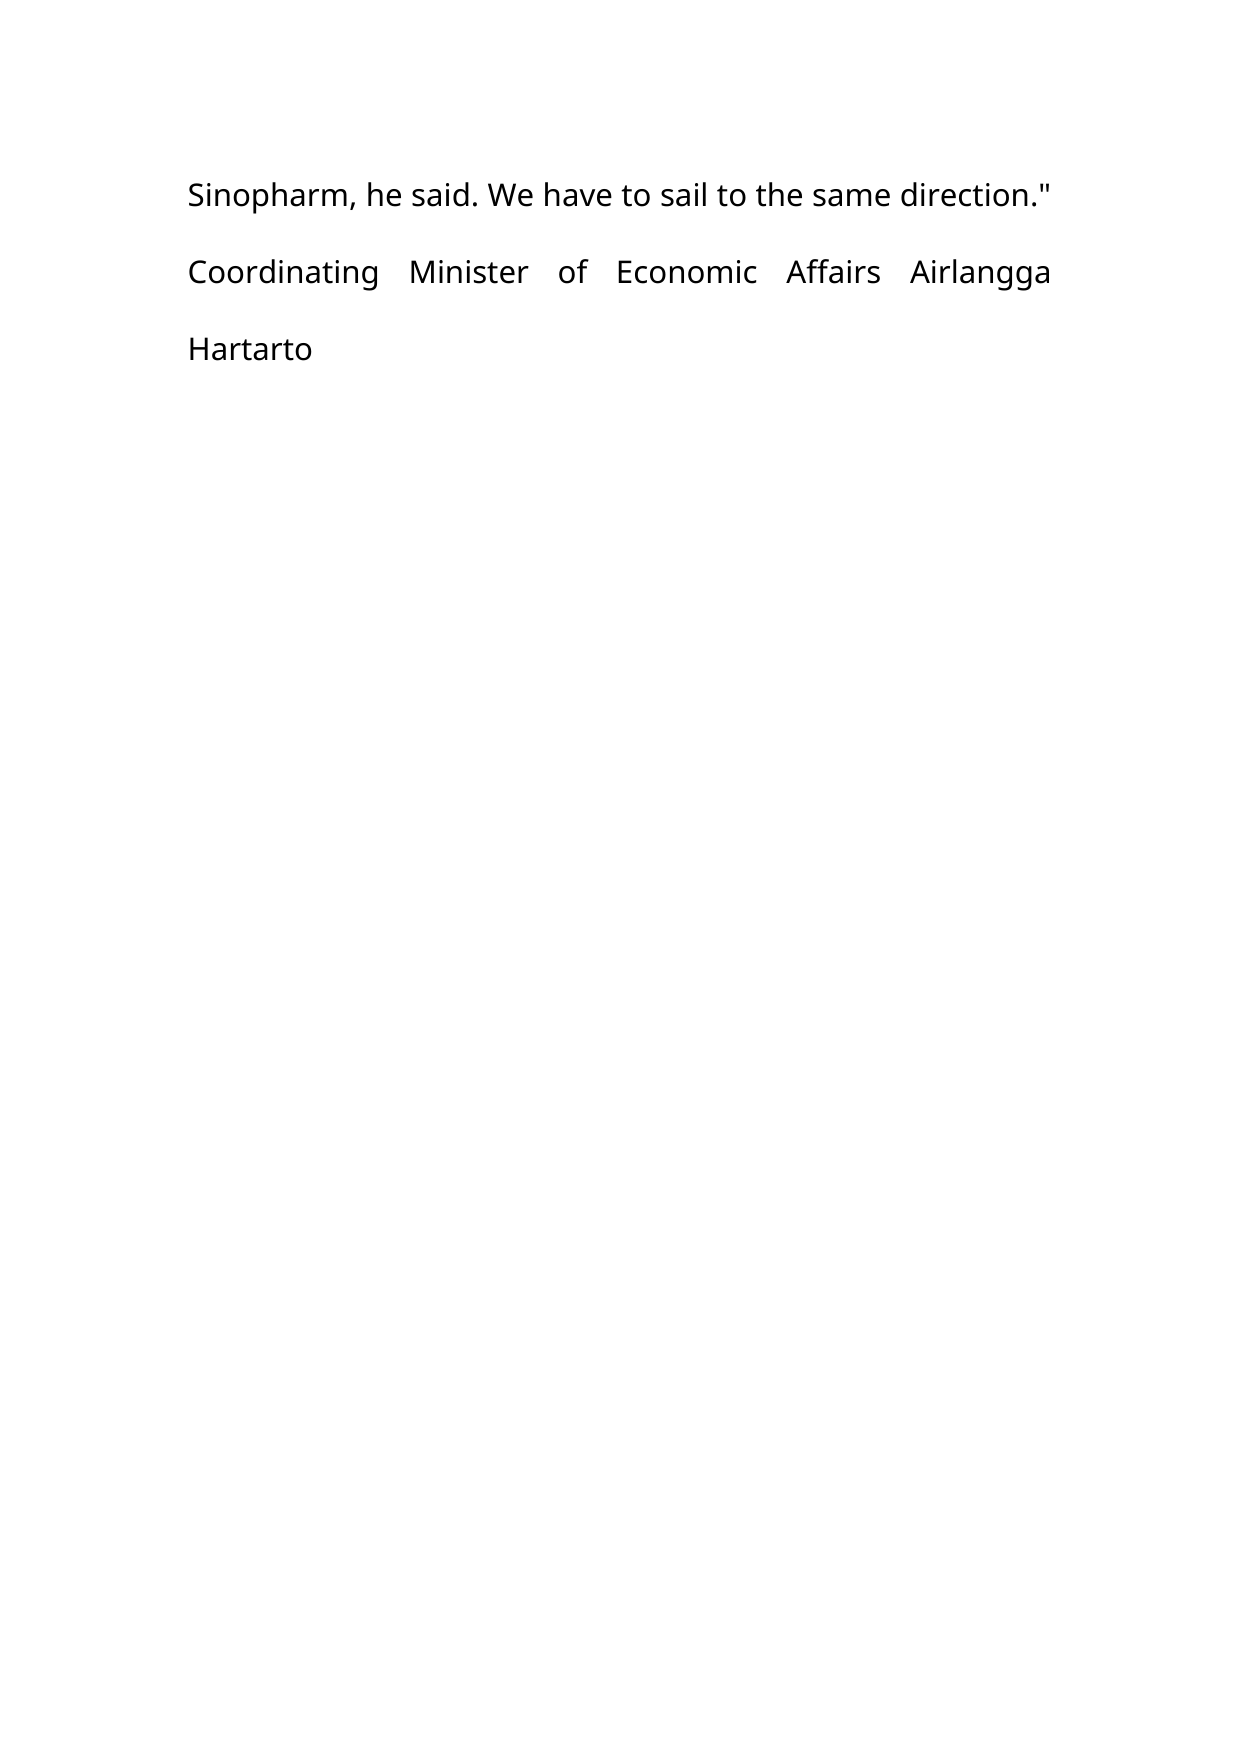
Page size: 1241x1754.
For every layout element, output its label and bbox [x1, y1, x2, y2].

text [187, 162, 1053, 380]
